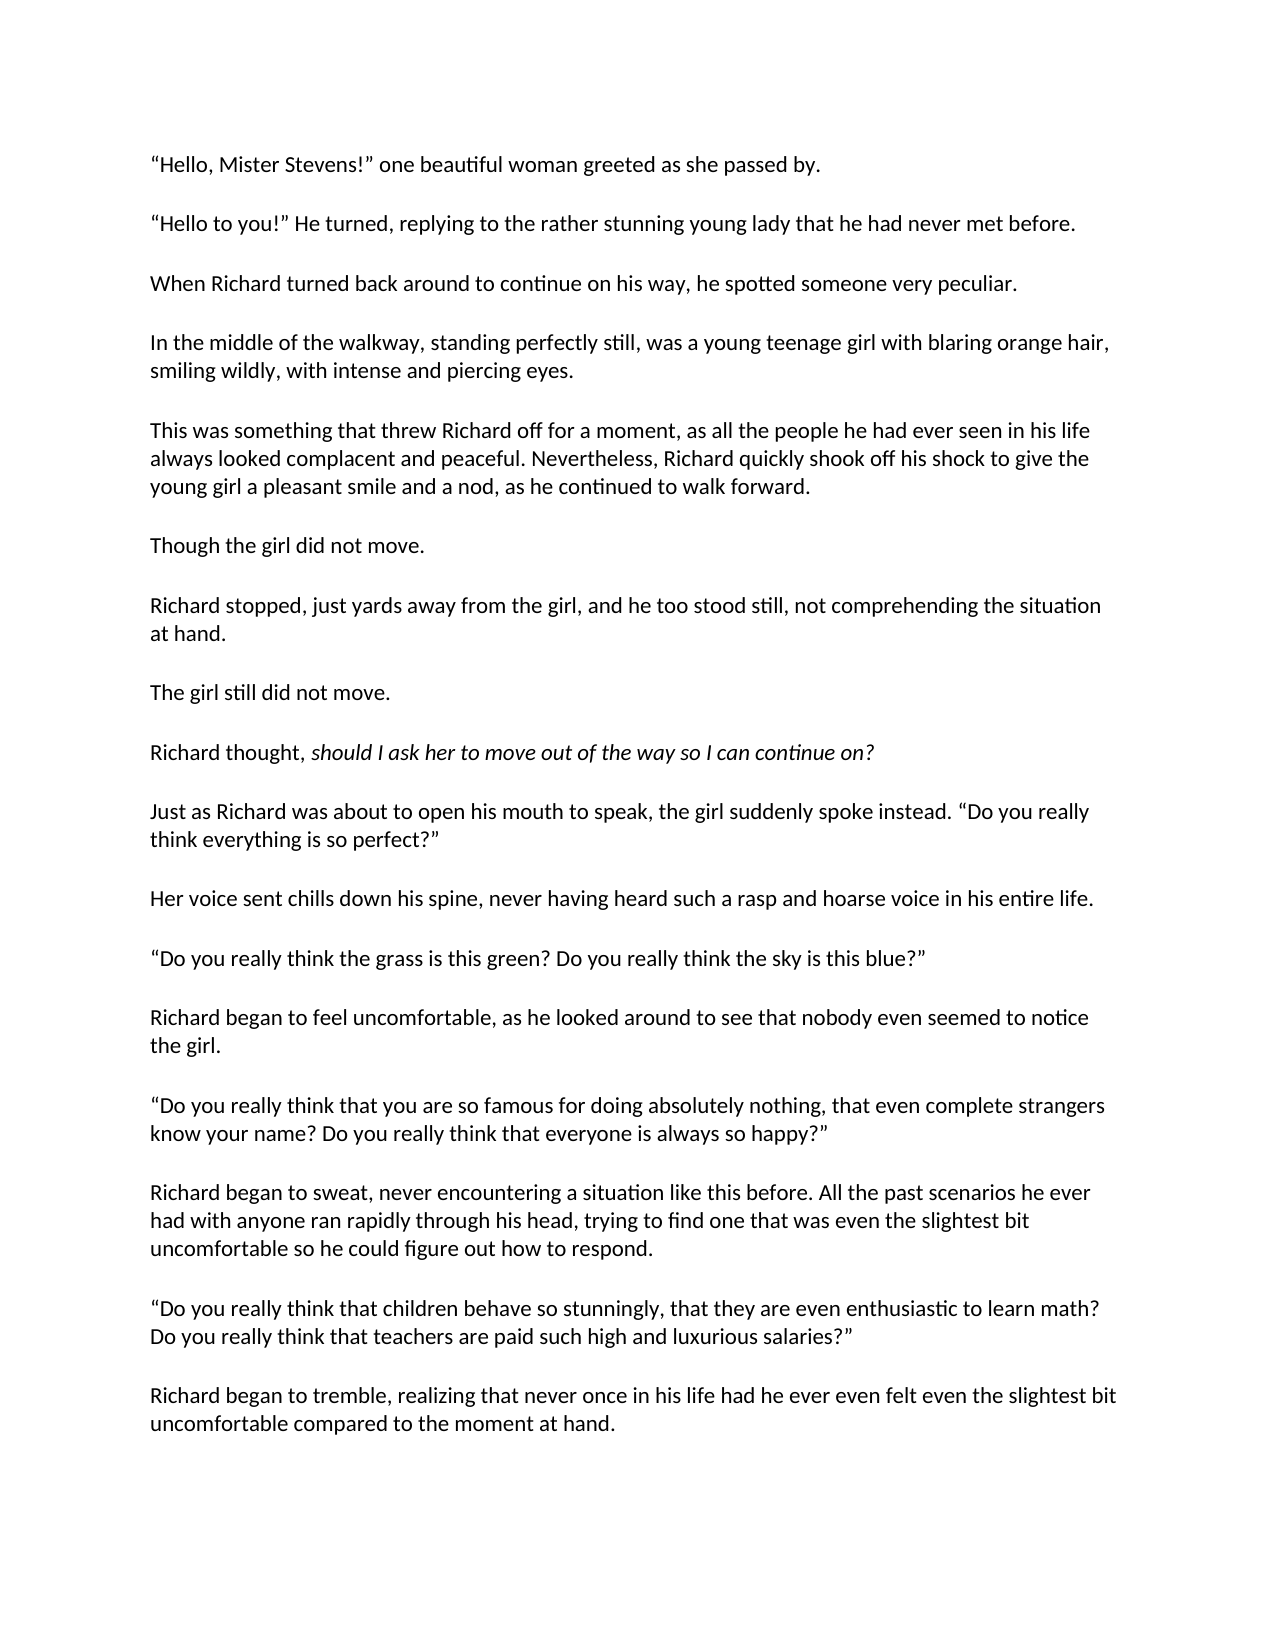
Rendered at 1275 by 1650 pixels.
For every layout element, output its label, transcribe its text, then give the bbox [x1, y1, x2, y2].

text Richard began to feel uncomfortable, as he looked around to see that nobody even seemed to notice the girl. [150, 1003, 1125, 1059]
text Richard began to tremble, realizing that never once in his life had he ever even felt even the slightest bit uncomfortable compared to the moment at hand. [150, 1381, 1125, 1437]
text “Do you really think the grass is this green? Do you really think the sky is this blue?” [150, 944, 1125, 972]
text Her voice sent chills down his spine, never having heard such a rasp and hoarse voice in his entire life. [150, 884, 1125, 912]
text In the middle of the walkway, standing perfectly still, was a young teenage girl with blaring orange hair, smiling wildly, with intense and piercing eyes. [150, 328, 1125, 384]
text This was something that threw Richard off for a moment, as all the people he had ever seen in his life always looked complacent and peaceful. Nevertheless, Richard quickly shook off his shock to give the young girl a pleasant smile and a nod, as he continued to walk forward. [150, 416, 1125, 500]
text The girl still did not move. [150, 678, 1125, 706]
text Richard began to sweat, never encountering a situation like this before. All the past scenarios he ever had with anyone ran rapidly through his head, trying to find one that was even the slightest bit uncomfortable so he could figure out how to respond. [150, 1178, 1125, 1262]
text “Do you really think that you are so famous for doing absolutely nothing, that even complete strangers know your name? Do you really think that everyone is always so happy?” [150, 1091, 1125, 1147]
text “Hello to you!” He turned, replying to the rather stunning young lady that he had never met before. [150, 209, 1125, 237]
text “Hello, Mister Stevens!” one beautiful woman greeted as she passed by. [150, 150, 1125, 178]
text Richard stopped, just yards away from the girl, and he too stood still, not comprehending the situation at hand. [150, 591, 1125, 647]
text Just as Richard was about to open his mouth to speak, the girl suddenly spoke instead. “Do you really think everything is so perfect?” [150, 797, 1125, 853]
text When Richard turned back around to continue on his way, he spotted someone very peculiar. [150, 269, 1125, 297]
text “Do you really think that children behave so stunningly, that they are even enthusiastic to learn math? Do you really think that teachers are paid such high and luxurious salaries?” [150, 1294, 1125, 1350]
text Though the girl did not move. [150, 531, 1125, 559]
text Richard thought, should I ask her to move out of the way so I can continue on? [150, 737, 1125, 766]
